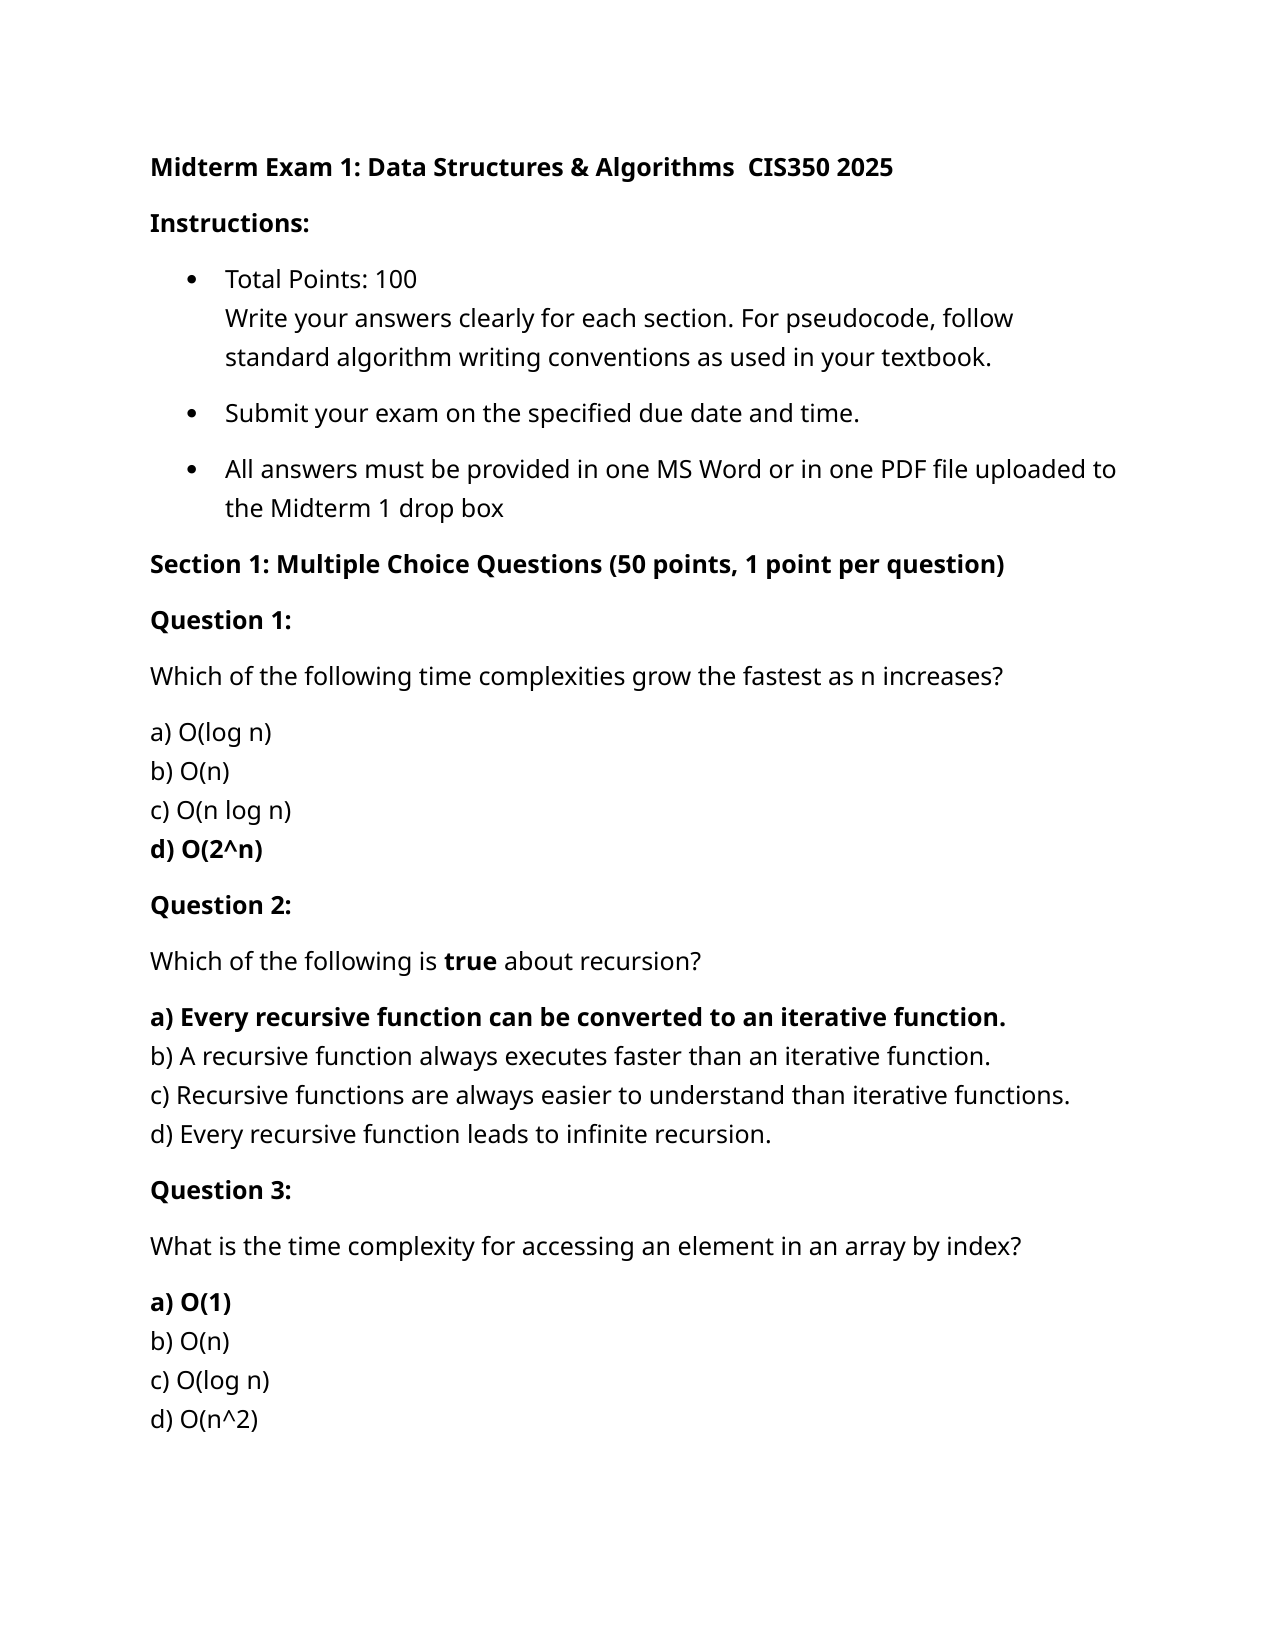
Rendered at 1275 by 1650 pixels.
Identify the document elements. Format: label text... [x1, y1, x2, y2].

text Section 1: Multiple Choice Questions (50 points, 1 point per question) [150, 547, 1125, 581]
text Question 3: [150, 1172, 1125, 1207]
list All answers must be provided in one MS Word or in one PDF file uploaded to the Midterm 1 drop box [187, 452, 1125, 525]
text Which of the following time complexities grow the fastest as n increases? [150, 658, 1125, 692]
text a) O(log n) b) O(n) c) O(n log n) d) O(2^n) [150, 714, 1125, 866]
list Total Points: 100 Write your answers clearly for each section. For pseudocode, follow standard algorithm writing conventions as used in your textbook. [187, 262, 1125, 374]
text Which of the following is true about recursion? [150, 943, 1125, 977]
text Question 2: [150, 887, 1125, 922]
text Instructions: [150, 206, 1125, 240]
text What is the time complexity for accessing an element in an array by index? [150, 1228, 1125, 1262]
text a) O(1) b) O(n) c) O(log n) d) O(n^2) [150, 1284, 1125, 1436]
text a) Every recursive function can be converted to an iterative function. b) A recursive function always executes faster than an iterative function. c) Recursive functions are always easier to understand than iterative functions. d) Every recursive function leads to infinite recursion. [150, 999, 1125, 1151]
list Submit your exam on the specified due date and time. [187, 396, 1125, 430]
text Midterm Exam 1: Data Structures & Algorithms CIS350 2025 [150, 150, 1125, 184]
text Question 1: [150, 602, 1125, 637]
